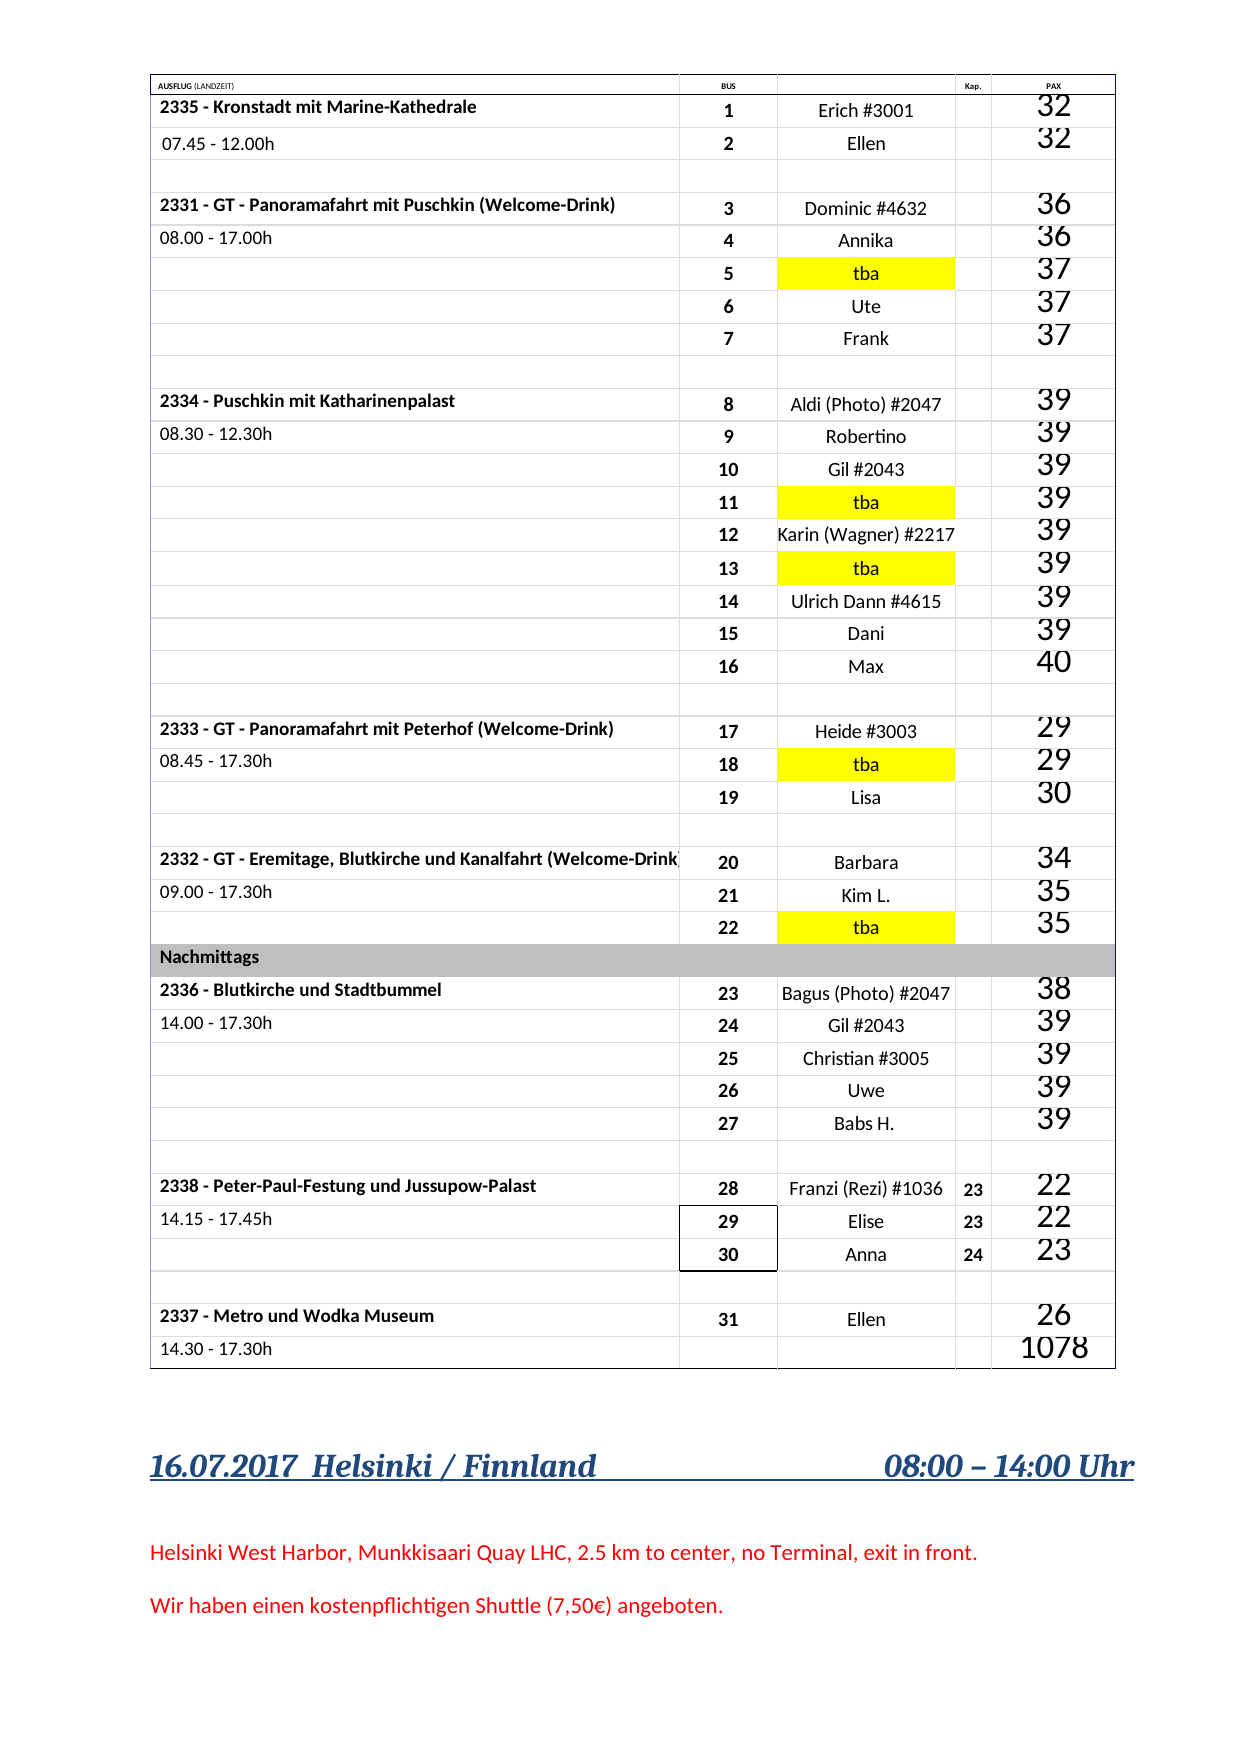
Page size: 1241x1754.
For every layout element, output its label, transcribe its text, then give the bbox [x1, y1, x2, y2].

text Wir haben einen kostenpflichtigen Shuttle (7,50€) angeboten. [150, 1591, 1152, 1619]
subtitle 16.07.2017 Helsinki / Finnland 08:00 – 14:00 Uhr [150, 1447, 1152, 1485]
text Helsinki West Harbor, Munkkisaari Quay LHC, 2.5 km to center, no Terminal, exit in front. [150, 1538, 1152, 1566]
